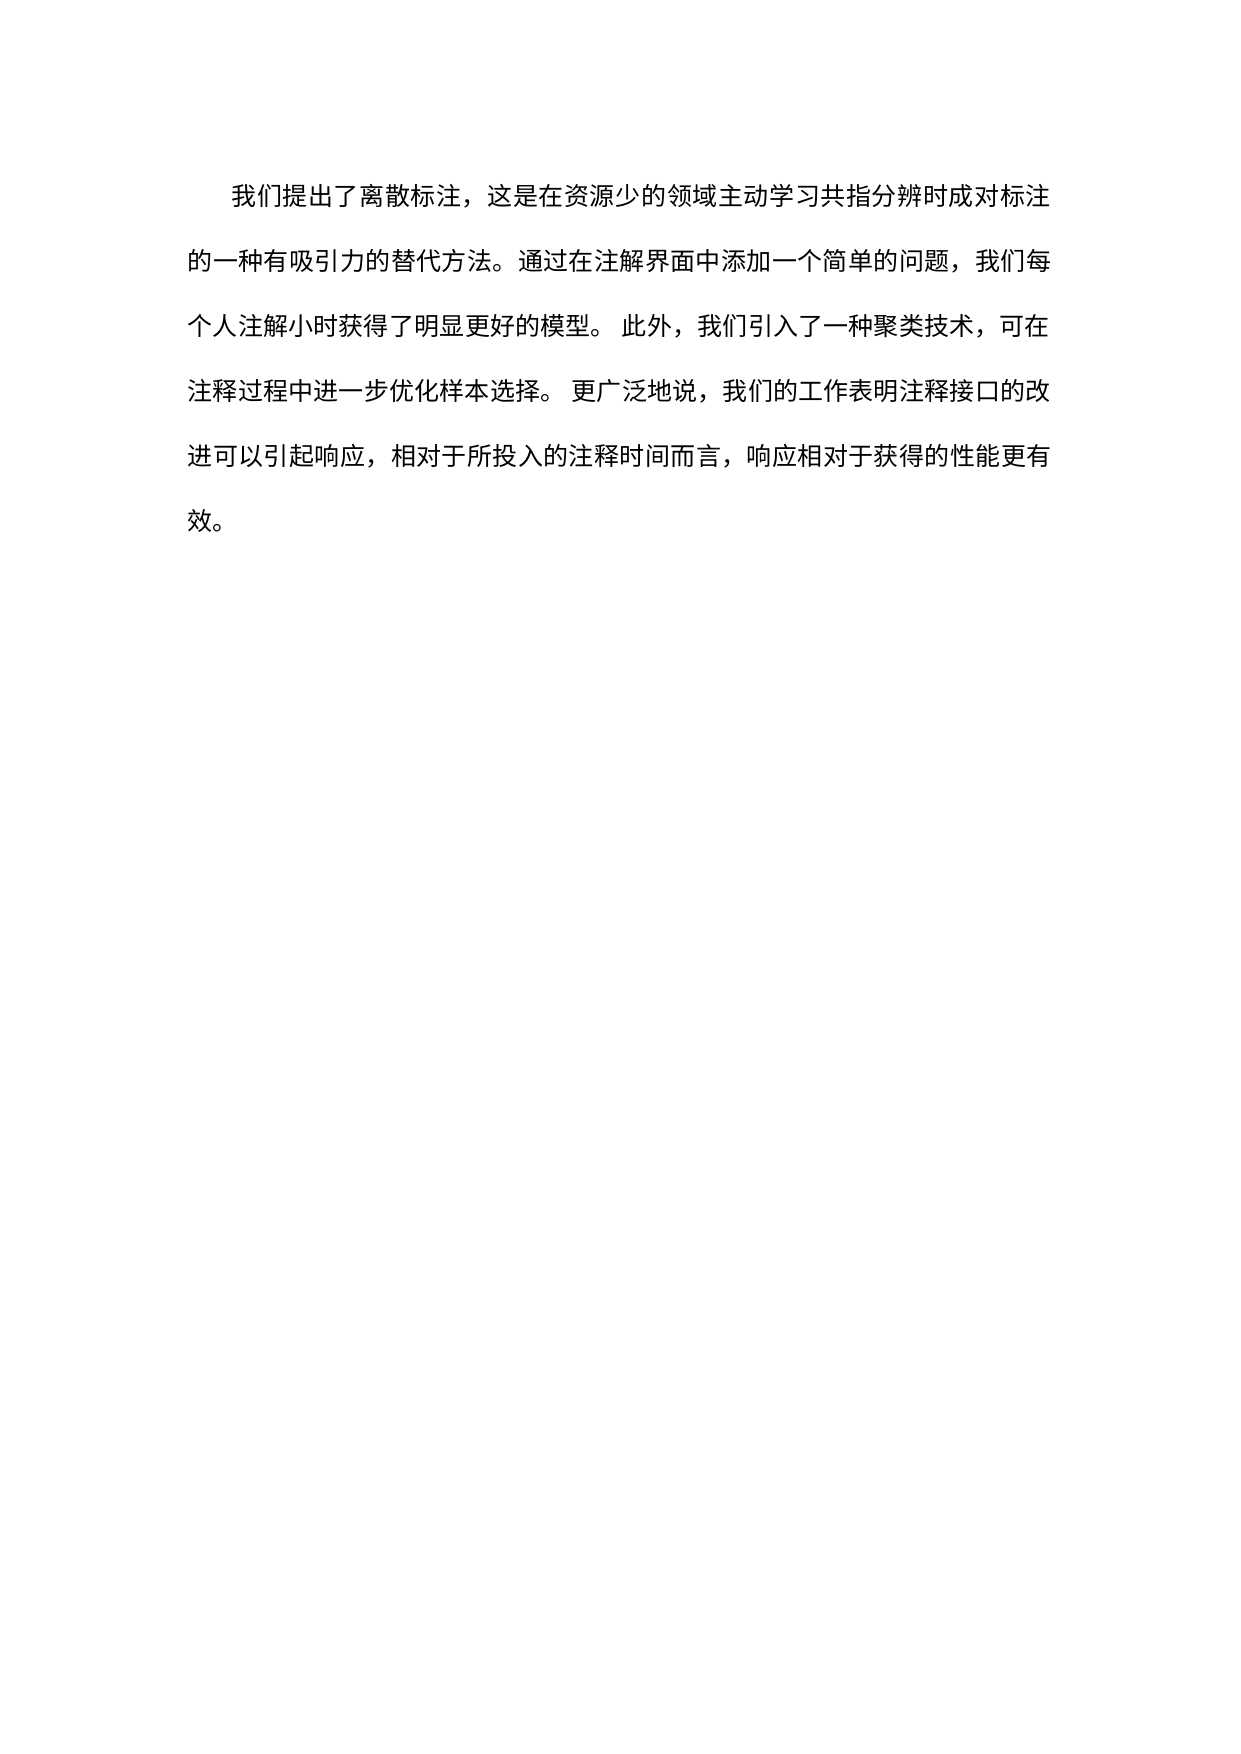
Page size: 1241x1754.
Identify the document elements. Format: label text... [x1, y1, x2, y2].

text 我们提出了离散标注，这是在资源少的领域主动学习共指分辨时成对标注的一种有吸引力的替代方法。通过在注解界面中添加一个简单的问题，我们每个人注解小时获得了明显更好的模型。 此外，我们引入了一种聚类技术，可在注释过程中进一步优化样本选择。 更广泛地说，我们的工作表明注释接口的改进可以引起响应，相对于所投入的注释时间而言，响应相对于获得的性能更有效。 [187, 162, 1053, 552]
